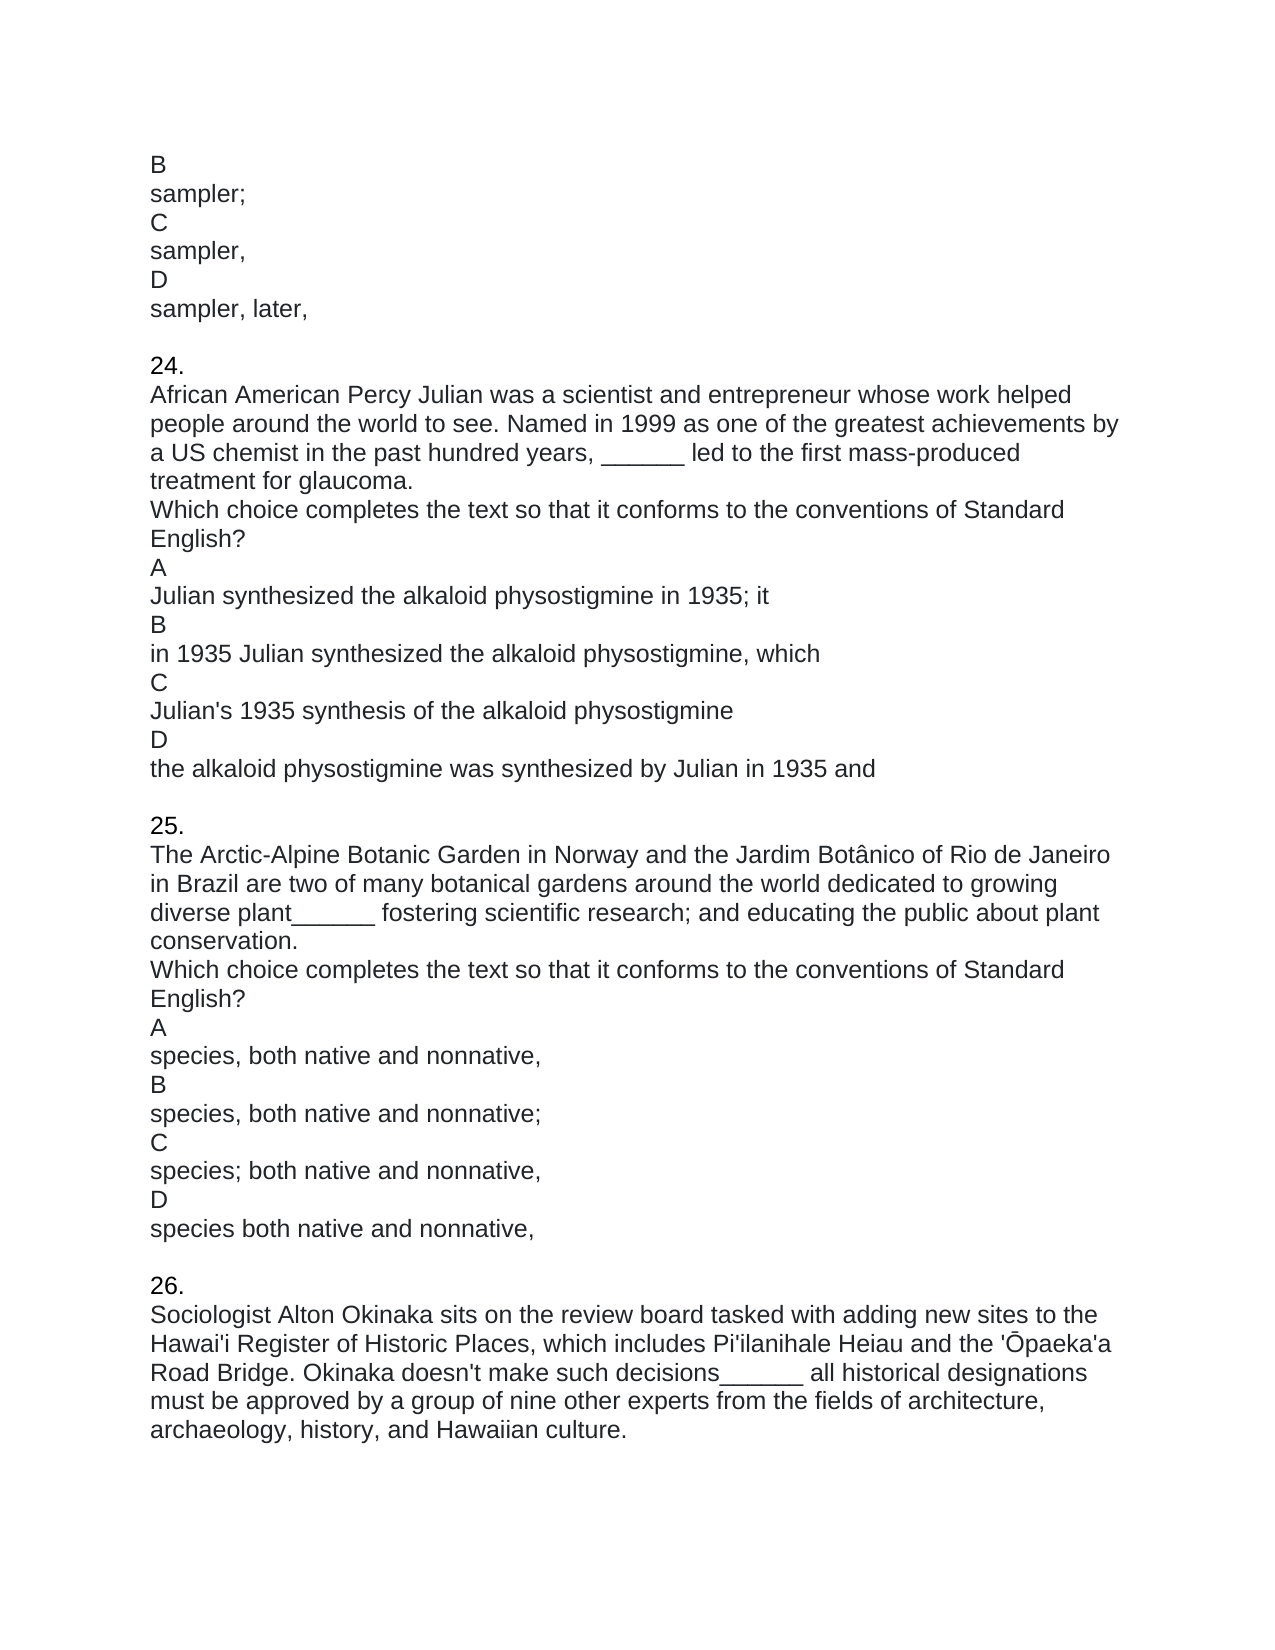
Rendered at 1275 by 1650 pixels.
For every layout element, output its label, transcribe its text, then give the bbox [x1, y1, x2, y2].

text The Arctic-Alpine Botanic Garden in Norway and the Jardim Botânico of Rio de Janeiro in Brazil are two of many botanical gardens around the world dedicated to growing diverse plant______ fostering scientific research; and educating the public about plant conservation. [150, 840, 1125, 955]
text 26. [150, 1271, 1125, 1300]
text species; both native and nonnative, [150, 1156, 1125, 1185]
text Which choice completes the text so that it conforms to the conventions of Standard English? [150, 955, 1125, 1012]
text D [150, 265, 1125, 294]
text C [150, 207, 1125, 236]
text sampler; [150, 179, 1125, 207]
text C [150, 1127, 1125, 1156]
text B [150, 150, 1125, 179]
text in 1935 Julian synthesized the alkaloid physostigmine, which [150, 639, 1125, 667]
text Julian's 1935 synthesis of the alkaloid physostigmine [150, 696, 1125, 725]
text A [150, 1012, 1125, 1041]
text B [150, 1070, 1125, 1099]
text the alkaloid physostigmine was synthesized by Julian in 1935 and [150, 754, 1125, 782]
text D [150, 1185, 1125, 1214]
text A [150, 552, 1125, 581]
text sampler, later, [150, 294, 1125, 322]
text Julian synthesized the alkaloid physostigmine in 1935; it [150, 581, 1125, 610]
text species, both native and nonnative; [150, 1099, 1125, 1127]
text African American Percy Julian was a scientist and entrepreneur whose work helped people around the world to see. Named in 1999 as one of the greatest achievements by a US chemist in the past hundred years, ______ led to the first mass-produced treatment for glaucoma. [150, 380, 1125, 495]
text sampler, [150, 236, 1125, 265]
text C [150, 667, 1125, 696]
text Which choice completes the text so that it conforms to the conventions of Standard English? [150, 495, 1125, 552]
text 25. [150, 811, 1125, 840]
text species both native and nonnative, [150, 1214, 1125, 1242]
text D [150, 725, 1125, 754]
text B [150, 610, 1125, 639]
text species, both native and nonnative, [150, 1041, 1125, 1070]
text 24. [150, 351, 1125, 380]
text Sociologist Alton Okinaka sits on the review board tasked with adding new sites to the Hawai'i Register of Historic Places, which includes Pi'ilanihale Heiau and the 'Ōpaeka'a Road Bridge. Okinaka doesn't make such decisions______ all historical designations must be approved by a group of nine other experts from the fields of architecture, archaeology, history, and Hawaiian culture. [150, 1300, 1125, 1444]
